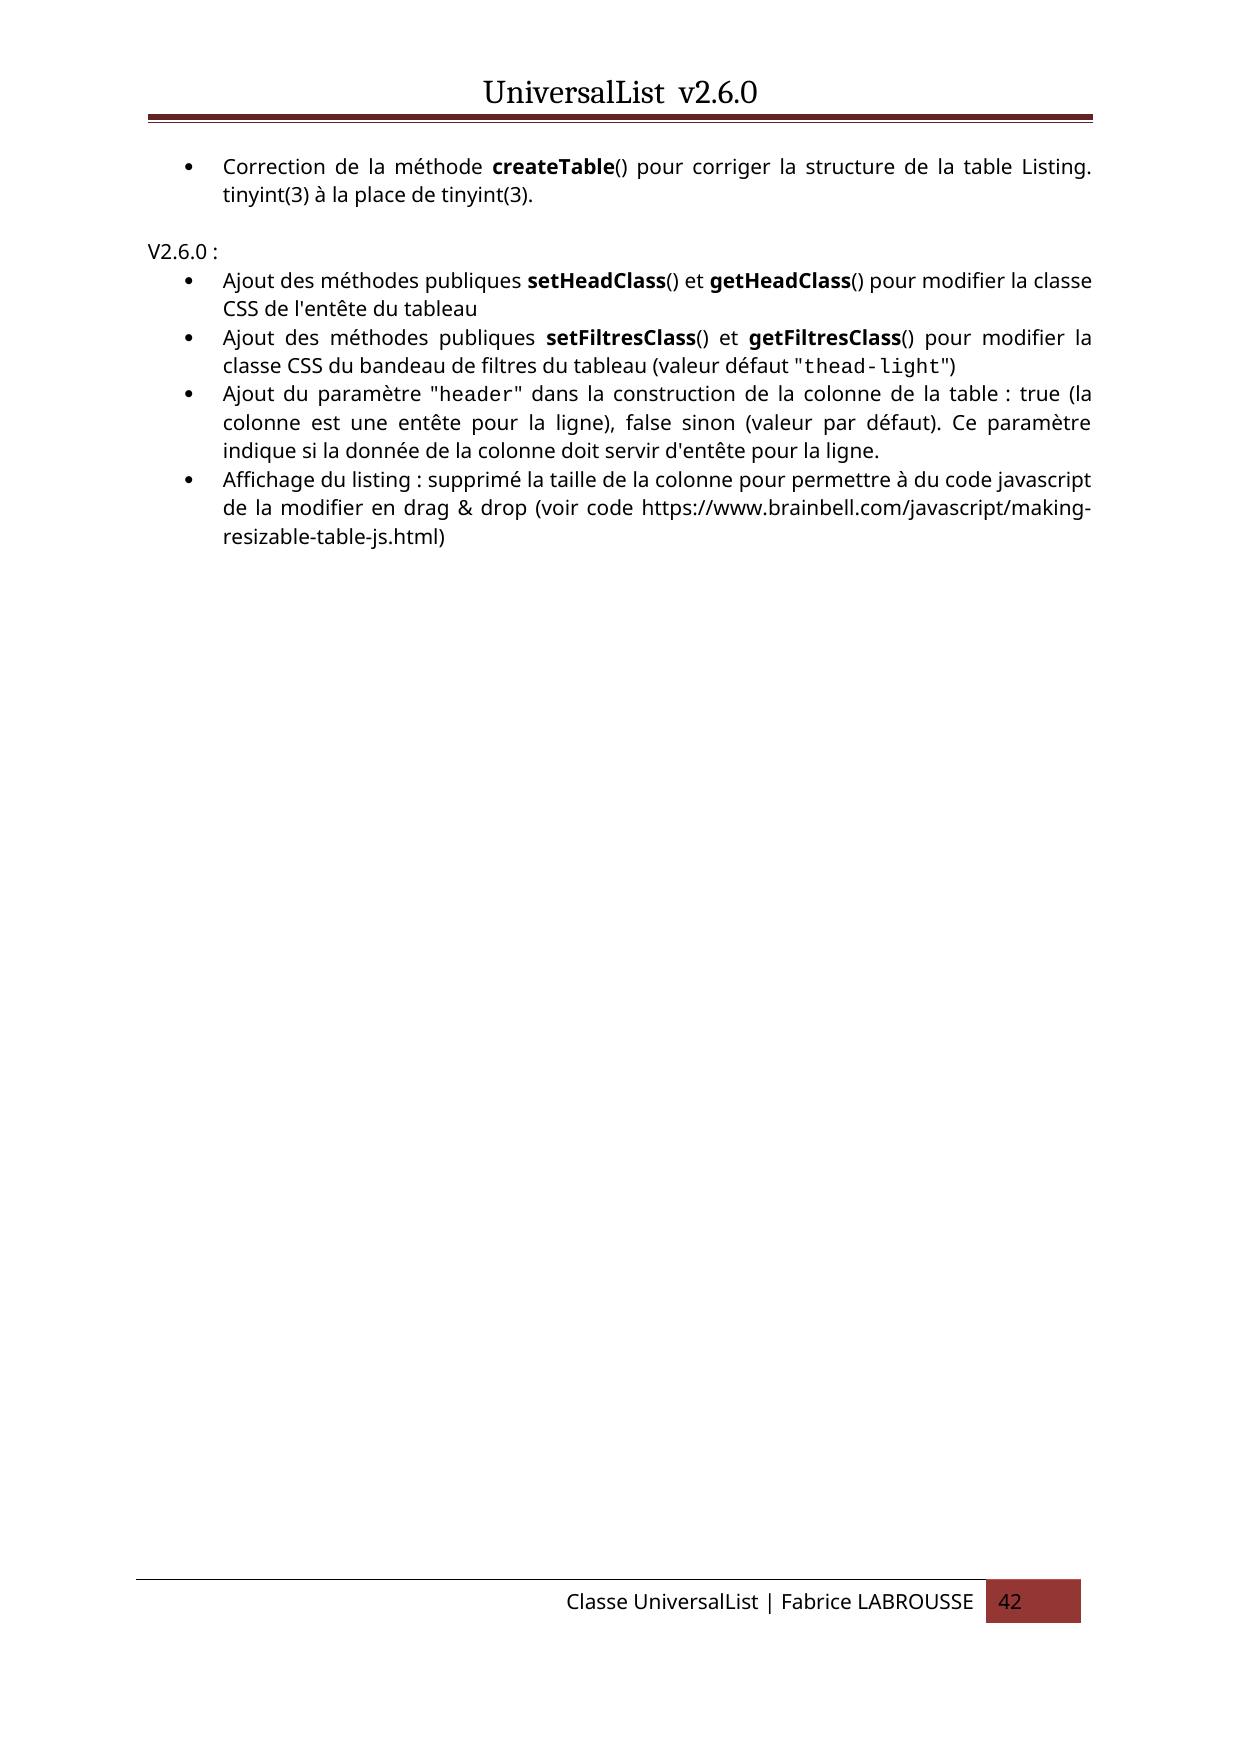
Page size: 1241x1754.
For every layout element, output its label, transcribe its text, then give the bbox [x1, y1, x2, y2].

list Correction de la méthode createTable() pour corriger la structure de la table Listing. tinyint(3) à la place de tinyint(3). [185, 152, 1093, 209]
list Affichage du listing : supprimé la taille de la colonne pour permettre à du code javascript de la modifier en drag & drop (voir code https://www.brainbell.com/javascript/making-resizable-table-js.html) [185, 465, 1093, 550]
list Ajout du paramètre "header" dans la construction de la colonne de la table : true (la colonne est une entête pour la ligne), false sinon (valeur par défaut). Ce paramètre indique si la donnée de la colonne doit servir d'entête pour la ligne. [185, 379, 1093, 465]
list Ajout des méthodes publiques setHeadClass() et getHeadClass() pour modifier la classe CSS de l'entête du tableau [185, 266, 1093, 323]
text V2.6.0 : [148, 237, 1093, 266]
list Ajout des méthodes publiques setFiltresClass() et getFiltresClass() pour modifier la classe CSS du bandeau de filtres du tableau (valeur défaut "thead-light") [185, 323, 1093, 379]
